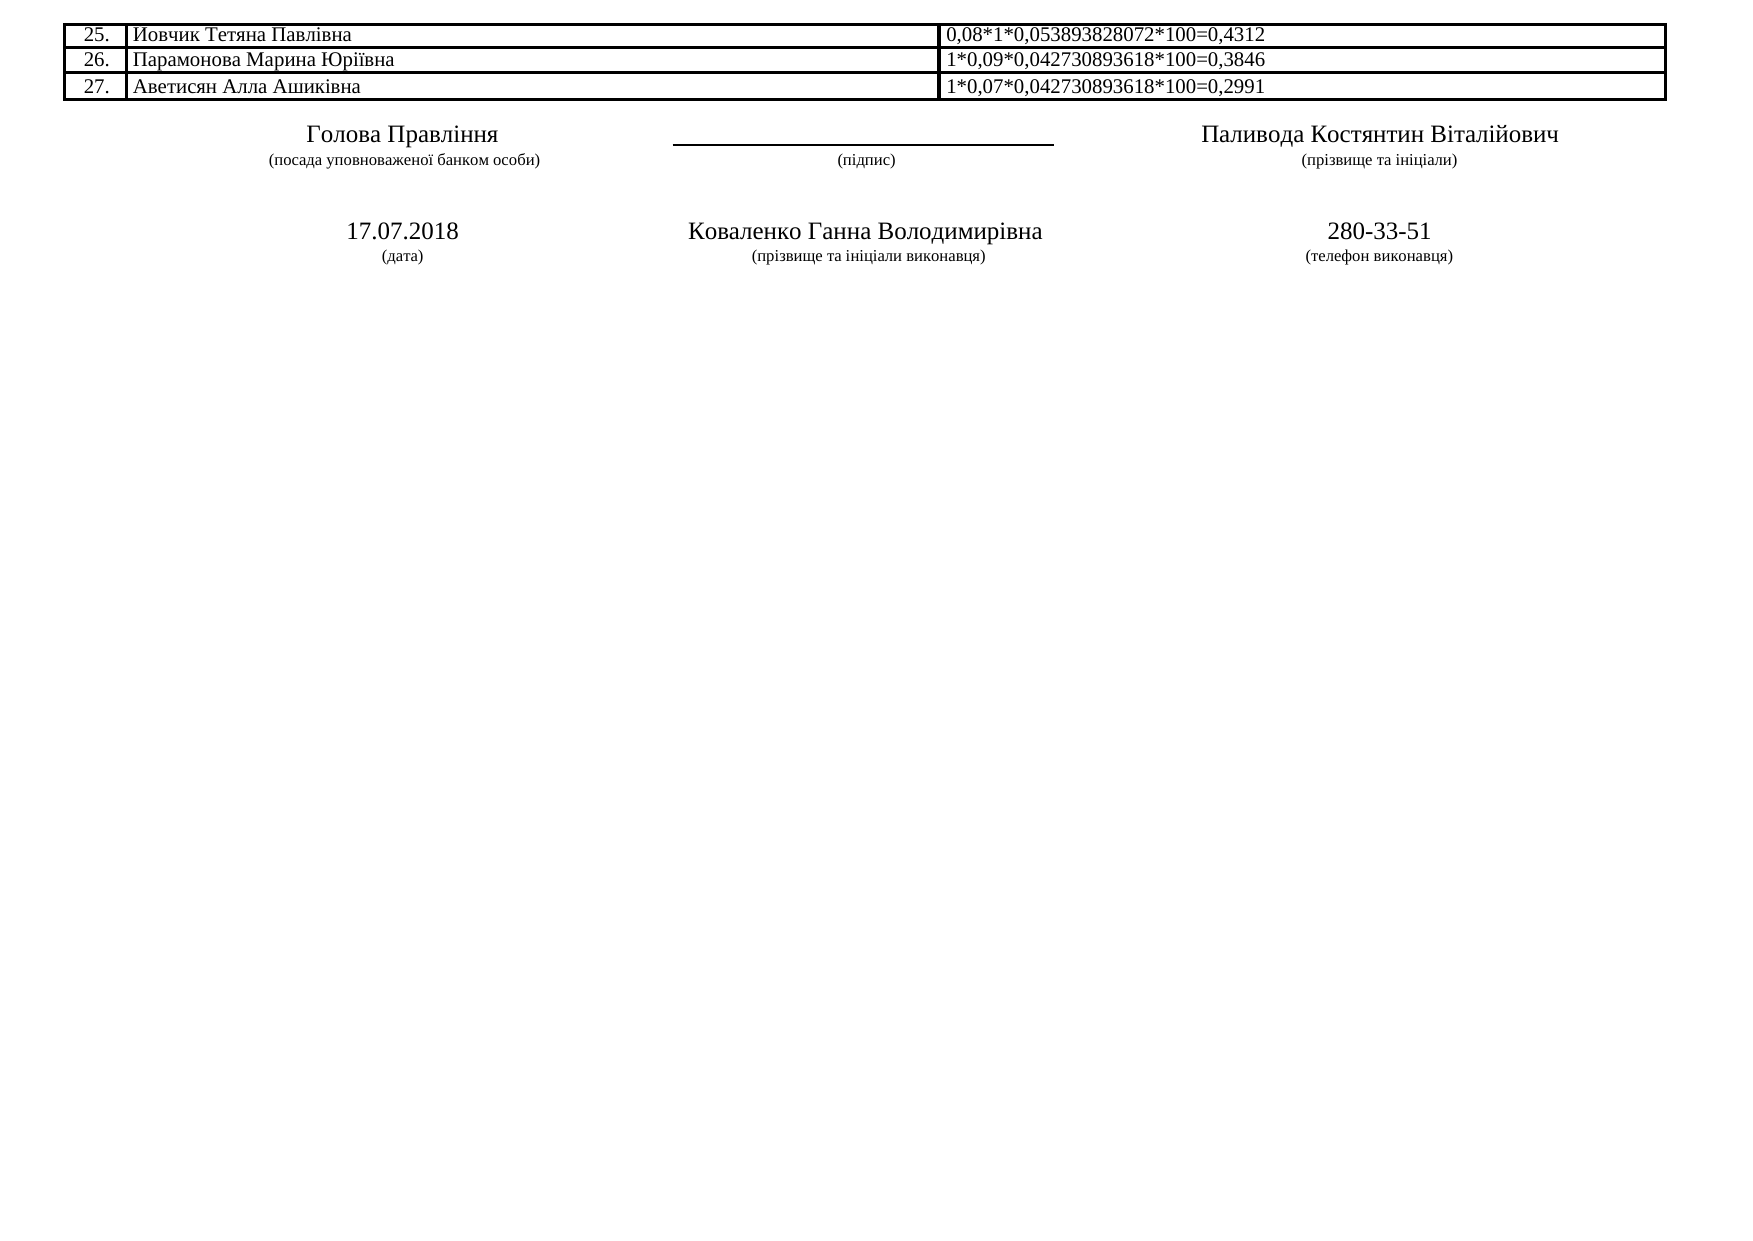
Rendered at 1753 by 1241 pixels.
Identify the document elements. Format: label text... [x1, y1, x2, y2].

table_cell 26. [66, 49, 125, 71]
table_cell 1*0,09*0,042730893618*100=0,3846 [941, 49, 1664, 71]
table_cell (телефон виконавця) [1128, 247, 1564, 267]
table_cell Аветисян Алла Ашиківна [128, 74, 937, 98]
table_cell 1*0,07*0,042730893618*100=0,2991 [941, 74, 1664, 98]
table_cell (прізвище та ініціали виконавця) [606, 247, 1128, 267]
table_cell 27. [66, 74, 125, 98]
table_cell 280-33-51 [1128, 194, 1564, 247]
table_header Паливода Костянтин Віталійович (прізвище та ініціали) [1128, 121, 1564, 193]
table_cell Парамонова Марина Юріївна [128, 49, 937, 71]
table_cell Коваленко Ганна Володимирівна [606, 194, 1128, 247]
table_header (підпис) [606, 121, 1128, 193]
table_cell (дата) [264, 247, 606, 267]
table_header 25. [66, 26, 125, 46]
table_cell 17.07.2018 [264, 194, 606, 247]
table_header Йовчик Тетяна Павлівна [128, 26, 937, 46]
table_header Голова Правління (посада уповноваженої банком особи) [264, 121, 606, 193]
table_header 0,08*1*0,053893828072*100=0,4312 [941, 26, 1664, 46]
